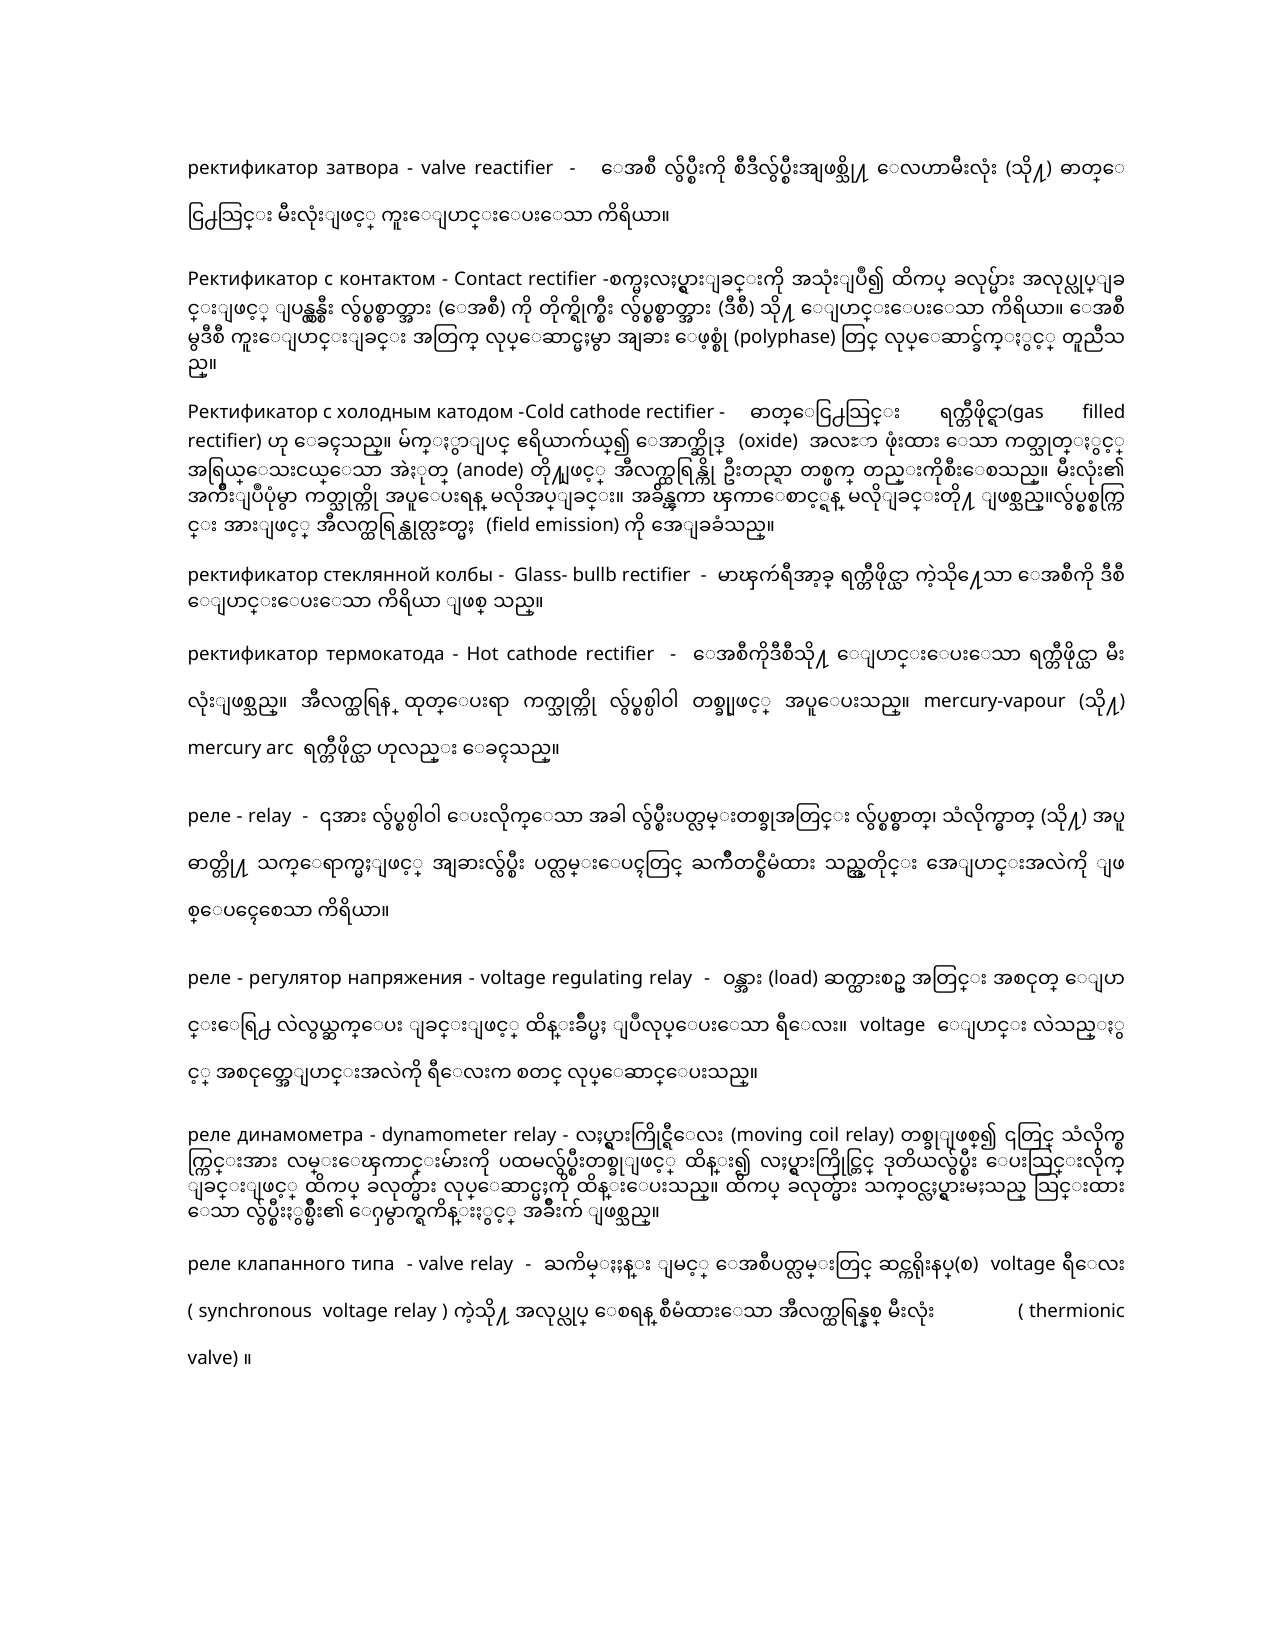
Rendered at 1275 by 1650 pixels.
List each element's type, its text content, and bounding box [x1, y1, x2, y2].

text ректификатор затвора - valve reactifier - ေအစီ လ်ွပ္စီးကို စီဒီလ်ွပ္စီးအျဖစ္သို႔ ေလဟာမီးလုံး (သို႔) ဓာတ္ေငြ႕သြင္း မီးလုံးျဖင့္ ကူးေျပာင္းေပးေသာ ကိရိယာ။ [187, 150, 1125, 238]
text реле динамометра - dynamometer relay - လႈပ္ရွားကြိုင္ရီေလး (moving coil relay) တစ္ခုျဖစ္၍ ၎တြင္ သံလိုက္စက္ကြင္းအား လမ္းေၾကာင္းမ်ားကို ပထမလ်ွပ္စီးတစ္ခုျဖင့္ ထိန္း၍ လႈပ္ရွားကြိုင္တြင္ ဒုတိယလ်ွပ္စီး ေပးသြင္းလိုက္ ျခင္းျဖင့္ ထိကပ္ ခလုတ္မ်ား လုပ္ေဆာင္မႈကို ထိန္းေပးသည္။ ထိကပ္ ခလုတ္မ်ား သက္ဝင္လႈပ္ရွားမႈသည္ သြင္းထား ေသာ လ်ွပ္စီးႏွစ္မ်ိဳး၏ ေႁမွာက္ရကိန္းႏွင့္ အခ်ိဳးက် ျဖစ္သည္။ [187, 1121, 1125, 1222]
text Ректификатор с контактом - Contact rectifier -စက္မႈလႈပ္ရွားျခင္းကို အသုံးျပဳ၍ ထိကပ္ ခလုပ္မ်ား အလုပ္လုပ္ျခင္းျဖင့္ ျပန္လွန္စီး လ်ွပ္စစ္ဓာတ္အား (ေအစီ) ကို တိုက္ရိုက္စီး လ်ွပ္စစ္ဓာတ္အား (ဒီစီ) သို႔ ေျပာင္းေပးေသာ ကိရိယာ။ ေအစီမွဒီစီ ကူးေျပာင္းျခင္း အတြက္ လုပ္ေဆာင္မႈမွာ အျခား ေဖ့စ္စုံ (polyphase) တြင္ လုပ္ေဆာင္ခ်က္ႏွင့္ တူညီသည္။ [187, 265, 1125, 374]
text реле - регулятор напряжения - voltage regulating relay - ဝန္အား (load) ဆက္ထားစဥ္ အတြင္း အစငုတ္ ေျပာင္းေရြ႕ လဲလွယ္ဆက္ေပး ျခင္းျဖင့္ ထိန္းခ်ဳပ္မႈ ျပဳလုပ္ေပးေသာ ရီေလး။ voltage ေျပာင္း လဲသည္ႏွင့္ အစငုတ္အေျပာင္းအလဲကို ရီေလးက စတင္ လုပ္ေဆာင္ေပးသည္။ [187, 959, 1125, 1094]
text ректификатор стеклянной колбы - Glass- bullb rectifier - မာၾကဴရီအာ့ခ္ ရက္တီဖိုင္ယာ ကဲ့သို႔ေသာ ေအစီကို ဒီစီ ေျပာင္းေပးေသာ ကိရိယာ ျဖစ္ သည္။ [187, 561, 1125, 612]
text реле - relay - ၎အား လ်ွပ္စစ္ပါဝါ ေပးလိုက္ေသာ အခါ လ်ွပ္စီးပတ္လမ္းတစ္ခုအတြင္း လ်ွပ္စစ္ဓာတ္၊ သံလိုက္ဓာတ္ (သို႔) အပူဓာတ္တို႔ သက္ေရာက္မႈျဖင့္ အျခားလ်ွပ္စီး ပတ္လမ္းေပၚတြင္ ႀကိဳတင္စီမံထား သည့္အတိုင္း အေျပာင္းအလဲကို ျဖစ္ေပၚေစေသာ ကိရိယာ။ [187, 797, 1125, 932]
text Ректификатор с холодным катодом - Cold cathode rectifier - ဓာတ္ေငြ႕သြင္း ရက္တီဖိုင္ရာ(gas filled rectifier) ဟု ေခၚသည္။ မ်က္ႏွာျပင္ ဧရိယာက်ယ္၍ ေအာက္ဆိုဒ္ (oxide) အလႊာ ဖုံးထား ေသာ ကတ္သုတ္ႏွင့္ အရြယ္ေသးငယ္ေသာ အဲႏုတ္ (anode) တို႔ျဖင့္ အီလက္ထရြန္ကို ဦးတည္ရာ တစ္ဖက္ တည္းကိုစီးေစသည္။ မီးလုံး၏ အက်ိဳးျပဳပုံမွာ ကတ္သုတ္ကို အပူေပးရန္ မလိုအပ္ျခင္း။ အခ်ိန္ၾကာ ၾကာေစာင့္ရန္ မလိုျခင္းတို႔ ျဖစ္သည္။လ်ွပ္စစ္စက္ကြင္း အားျဖင့္ အီလက္ထရြန္ထုတ္လႊတ္မႈ (field emission) ကို အေျခခံသည္။ [187, 398, 1125, 536]
text ректификатор термокатода - Hot cathode rectifier - ေအစီကိုဒီစီသို႔ ေျပာင္းေပးေသာ ရက္တီဖိုင္ယာ မီးလုံးျဖစ္သည္။ အီလက္ထရြန္ ထုတ္ေပးရာ ကက္သုတ္ကို လ်ွပ္စစ္ပါဝါ တစ္ခုျဖင့္ အပူေပးသည္။ mercury-vapour (သို႔) mercury arc ရက္တီဖိုင္ယာ ဟုလည္း ေခၚသည္။ [187, 636, 1125, 771]
